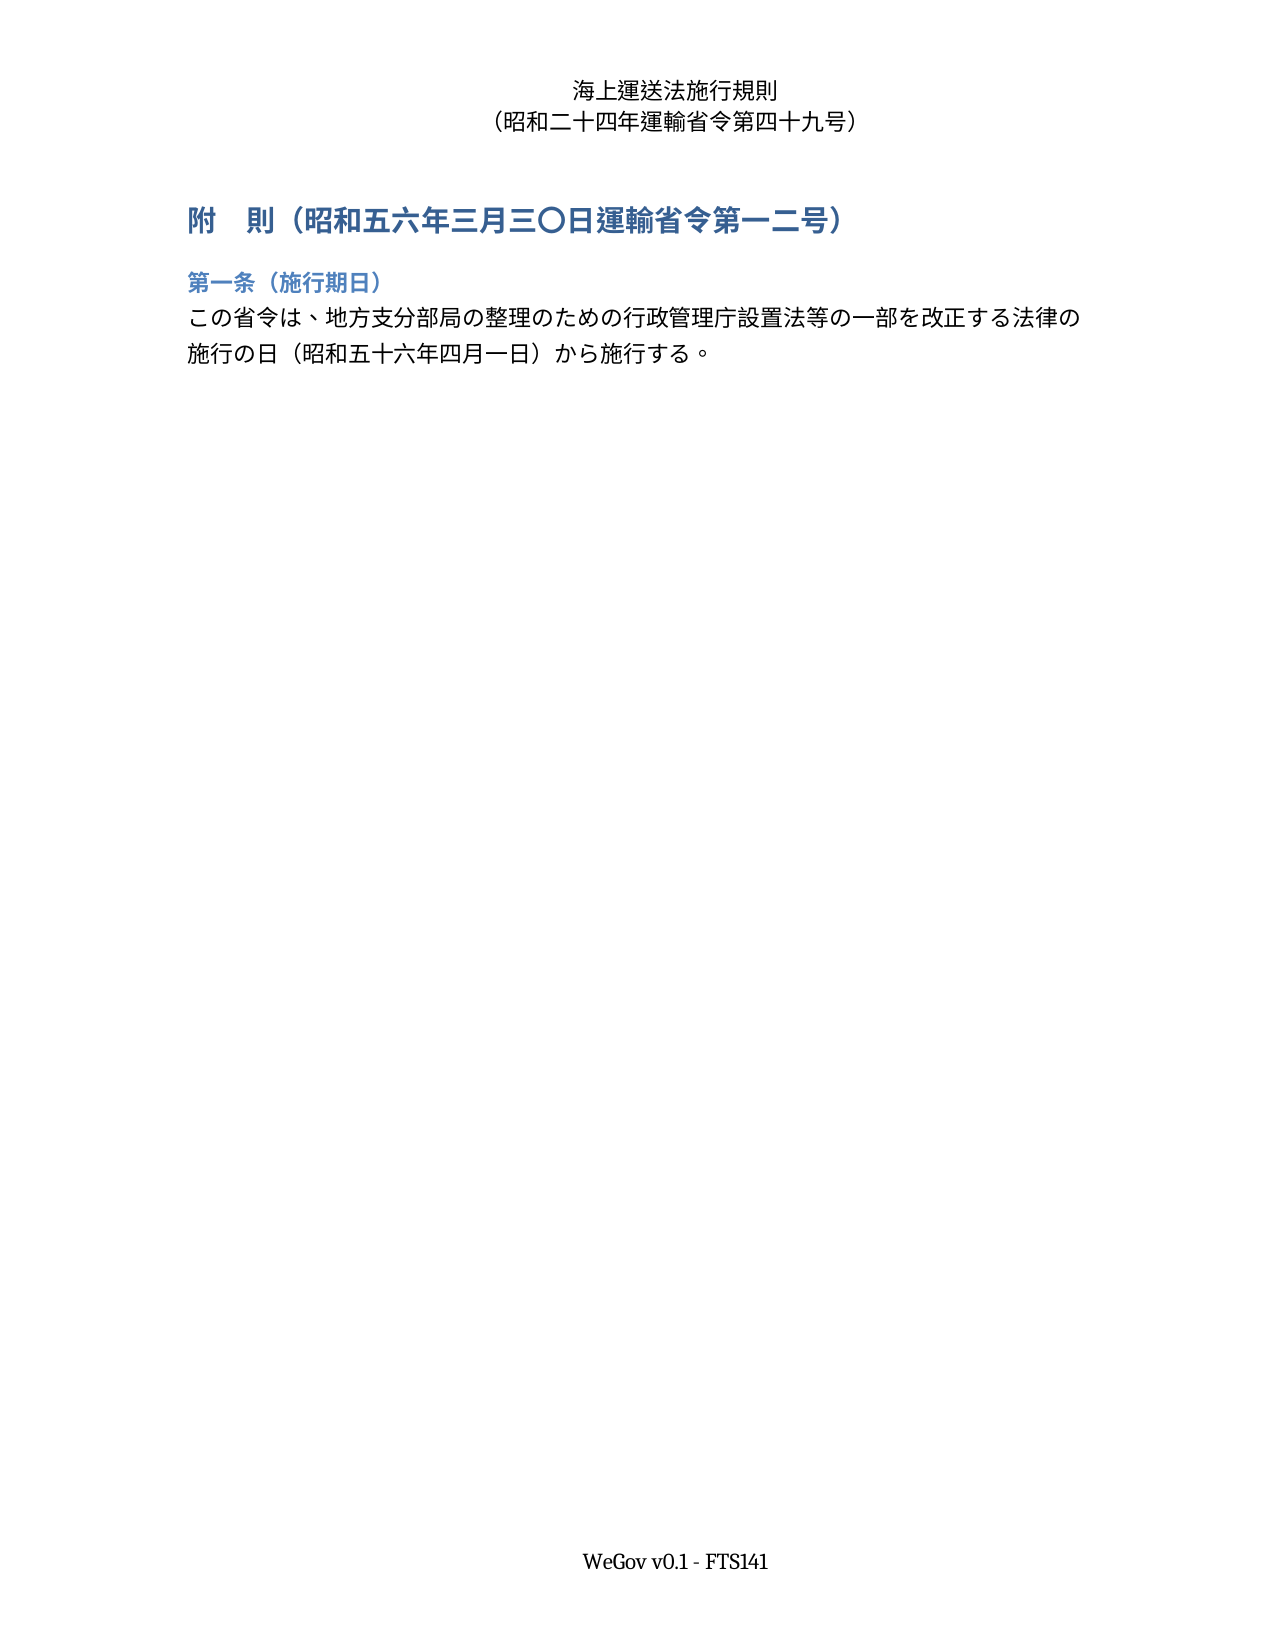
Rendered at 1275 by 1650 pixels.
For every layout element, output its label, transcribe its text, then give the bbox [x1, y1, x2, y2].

subtitle 第一条（施行期日） [187, 266, 1087, 298]
text この省令は、地方支分部局の整理のための行政管理庁設置法等の一部を改正する法律の施行の日（昭和五十六年四月一日）から施行する。 [187, 302, 1087, 369]
subtitle 附 則（昭和五六年三月三〇日運輸省令第一二号） [187, 200, 1087, 240]
